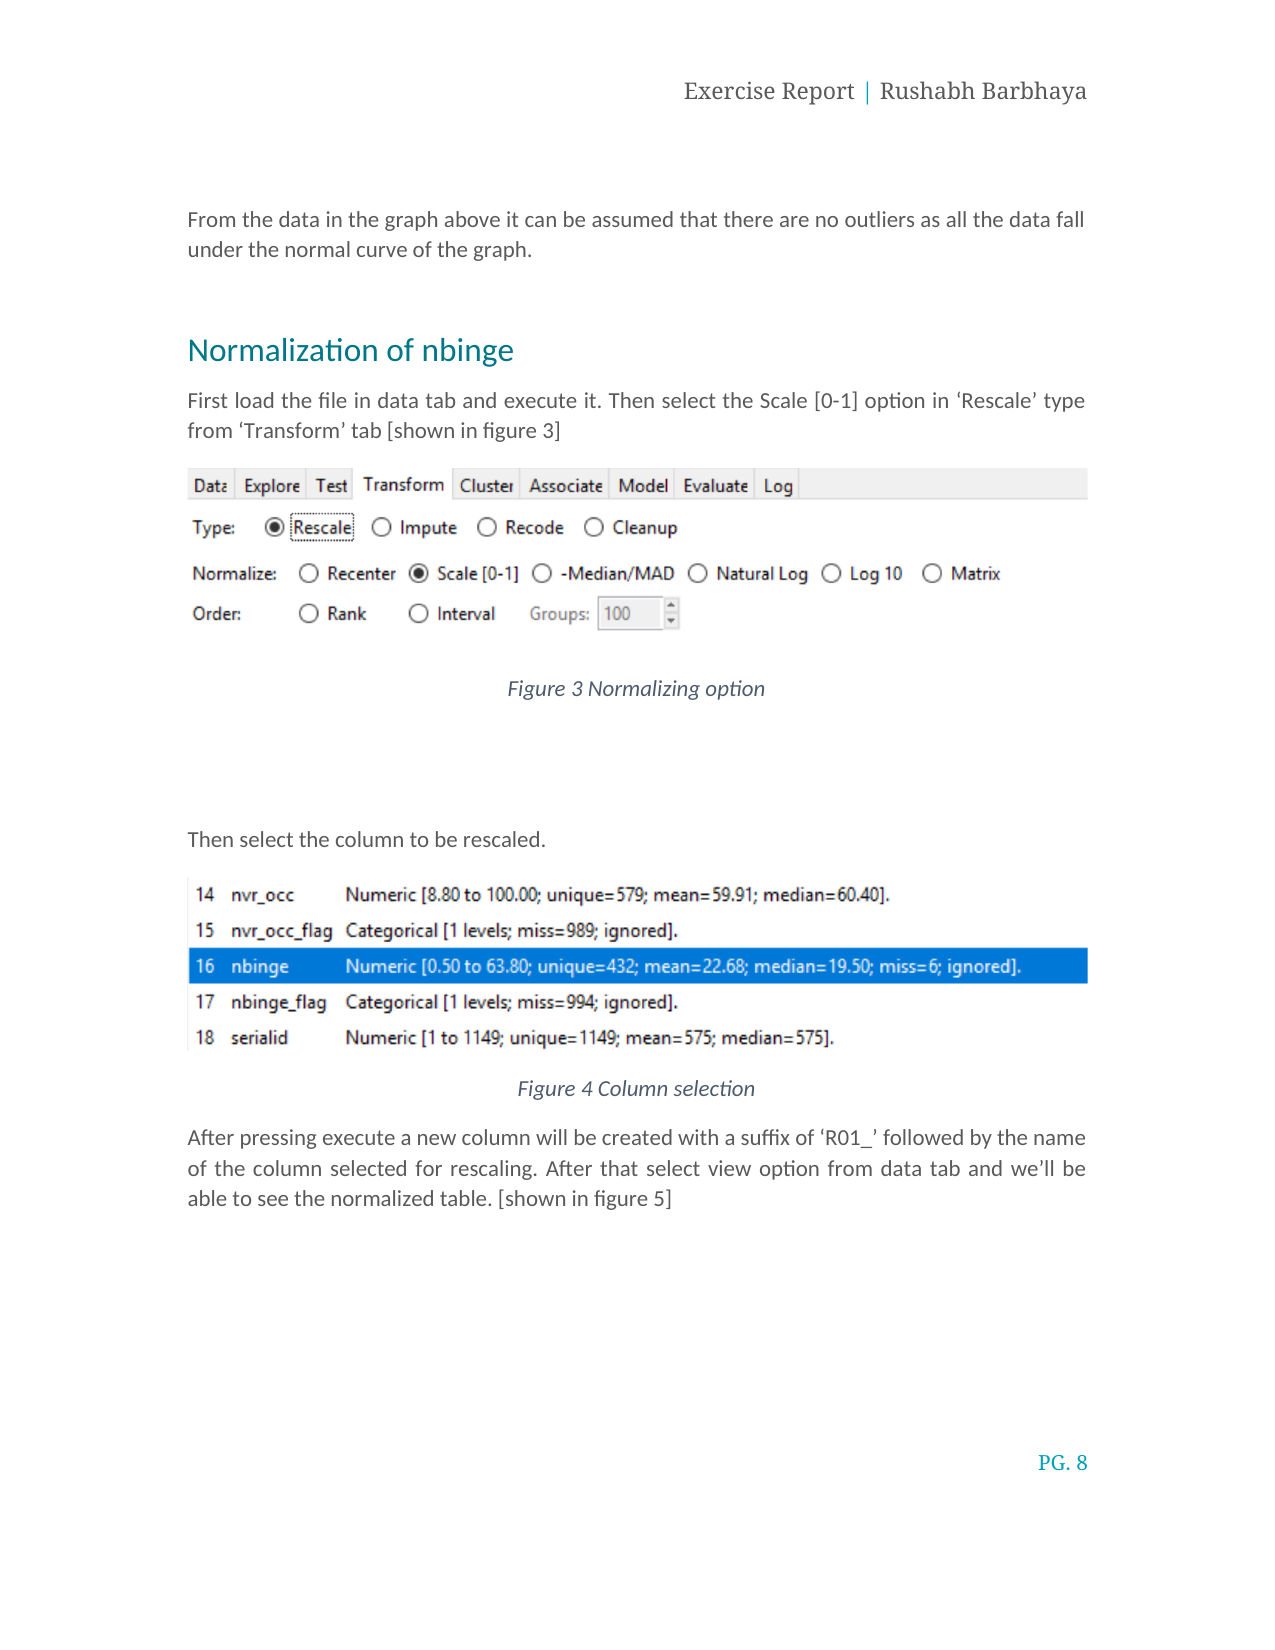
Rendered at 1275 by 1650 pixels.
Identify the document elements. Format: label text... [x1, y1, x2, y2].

picture [187, 468, 1088, 650]
text Figure 4 Column selection [187, 1074, 1087, 1102]
text After pressing execute a new column will be created with a suffix of ‘R01_’ followed by the name of the column selected for rescaling. After that select view option from data tab and we’ll be able to see the normalized table. [shown in figure 5] [187, 1123, 1087, 1212]
text Figure 3 Normalizing option [187, 674, 1087, 702]
text From the data in the graph above it can be assumed that there are no outliers as all the data fall under the normal curve of the graph. [187, 205, 1087, 263]
subtitle Normalization of nbinge [187, 329, 1087, 369]
text First load the file in data tab and execute it. Then select the Scale [0-1] option in ‘Rescale’ type from ‘Transform’ tab [shown in figure 3] [187, 386, 1087, 445]
text Then select the column to be rescaled. [187, 826, 1087, 854]
picture [187, 877, 1088, 1051]
